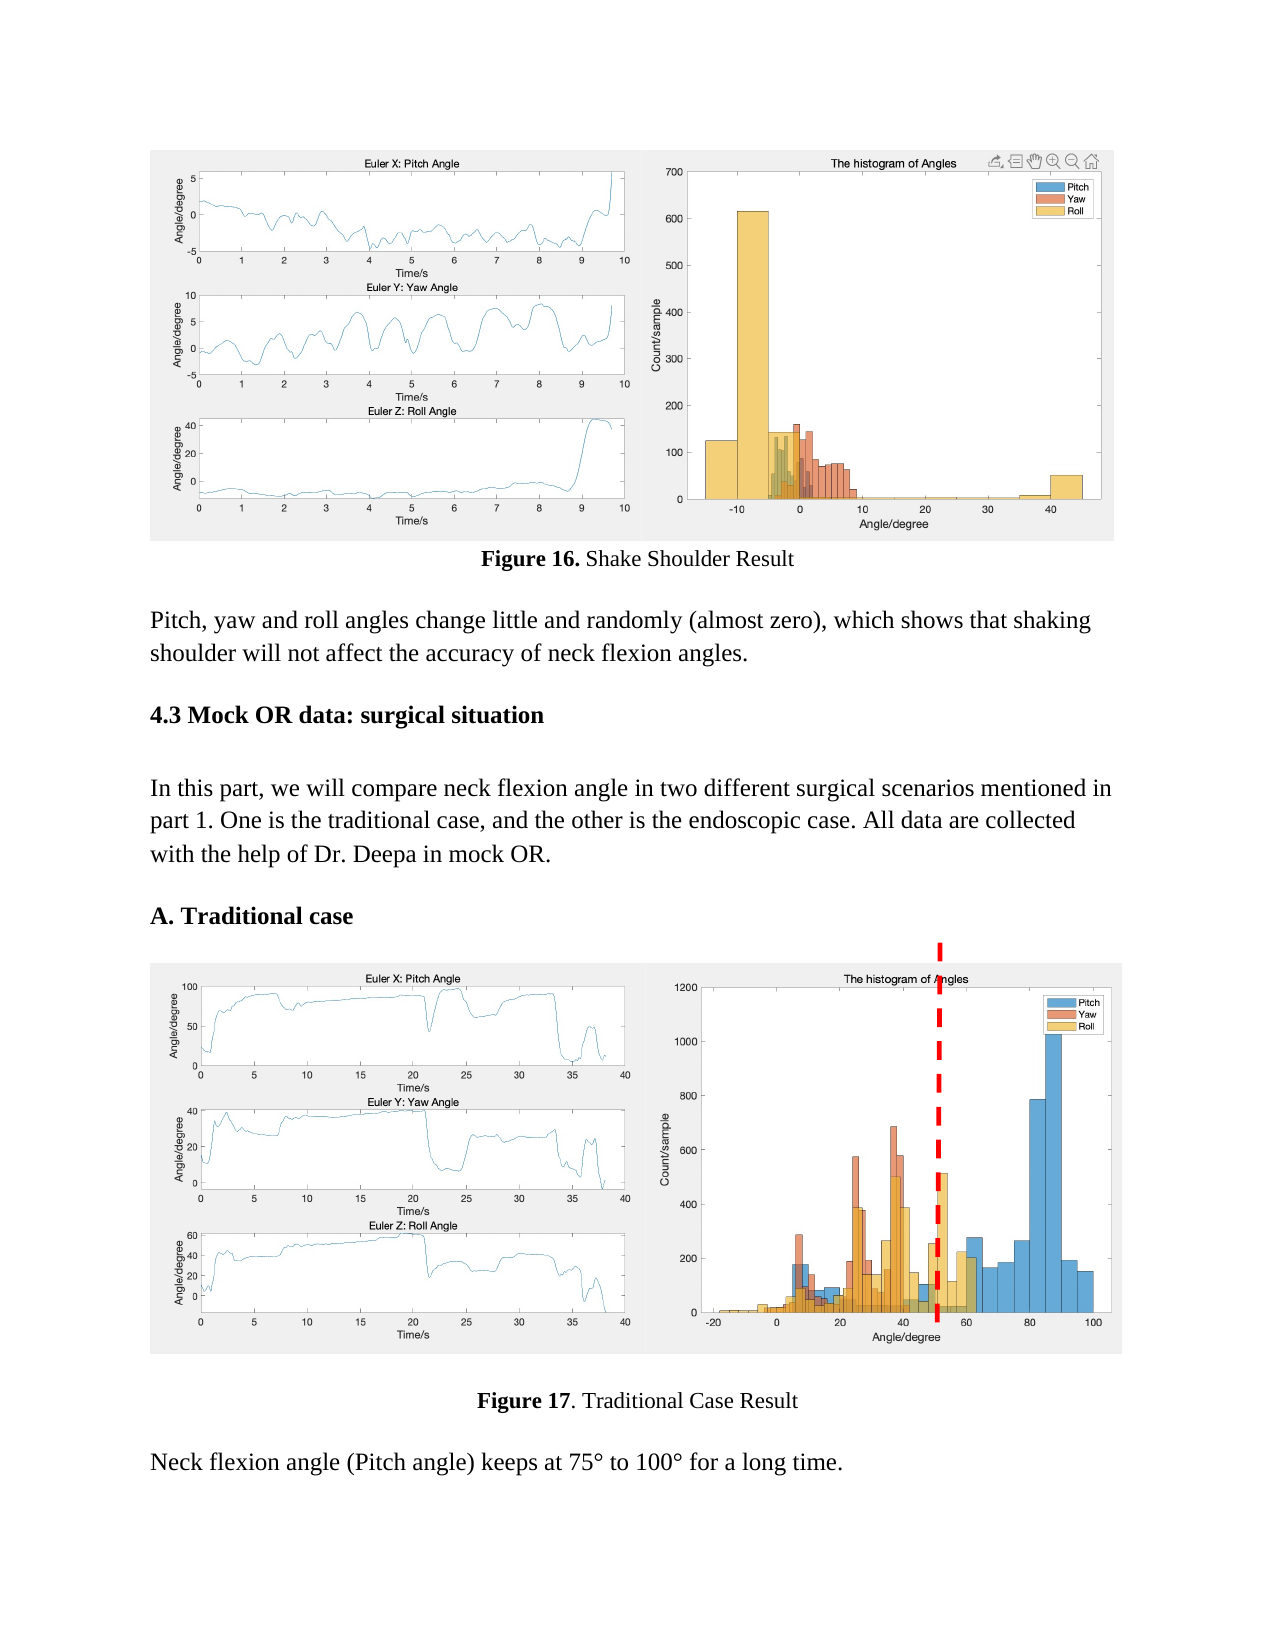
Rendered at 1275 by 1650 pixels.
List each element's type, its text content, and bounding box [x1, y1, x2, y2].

text Figure 16. Shake Shoulder Result [150, 545, 1125, 572]
text Figure 17. Traditional Case Result [150, 1388, 1125, 1414]
text Pitch, yaw and roll angles change little and randomly (almost zero), which shows that shaking shoulder will not affect the accuracy of neck flexion angles. [150, 605, 1125, 667]
picture [150, 150, 1114, 541]
text A. Traditional case [150, 901, 1125, 929]
picture [150, 963, 1123, 1354]
text 4.3 Mock OR data: surgical situation [150, 700, 1125, 729]
text Neck flexion angle (Pitch angle) keeps at 75° to 100° for a long time. [150, 1447, 1125, 1476]
text In this part, we will compare neck flexion angle in two different surgical scenarios mentioned in part 1. One is the traditional case, and the other is the endoscopic case. All data are collected with the help of Dr. Deepa in mock OR. [150, 773, 1125, 867]
